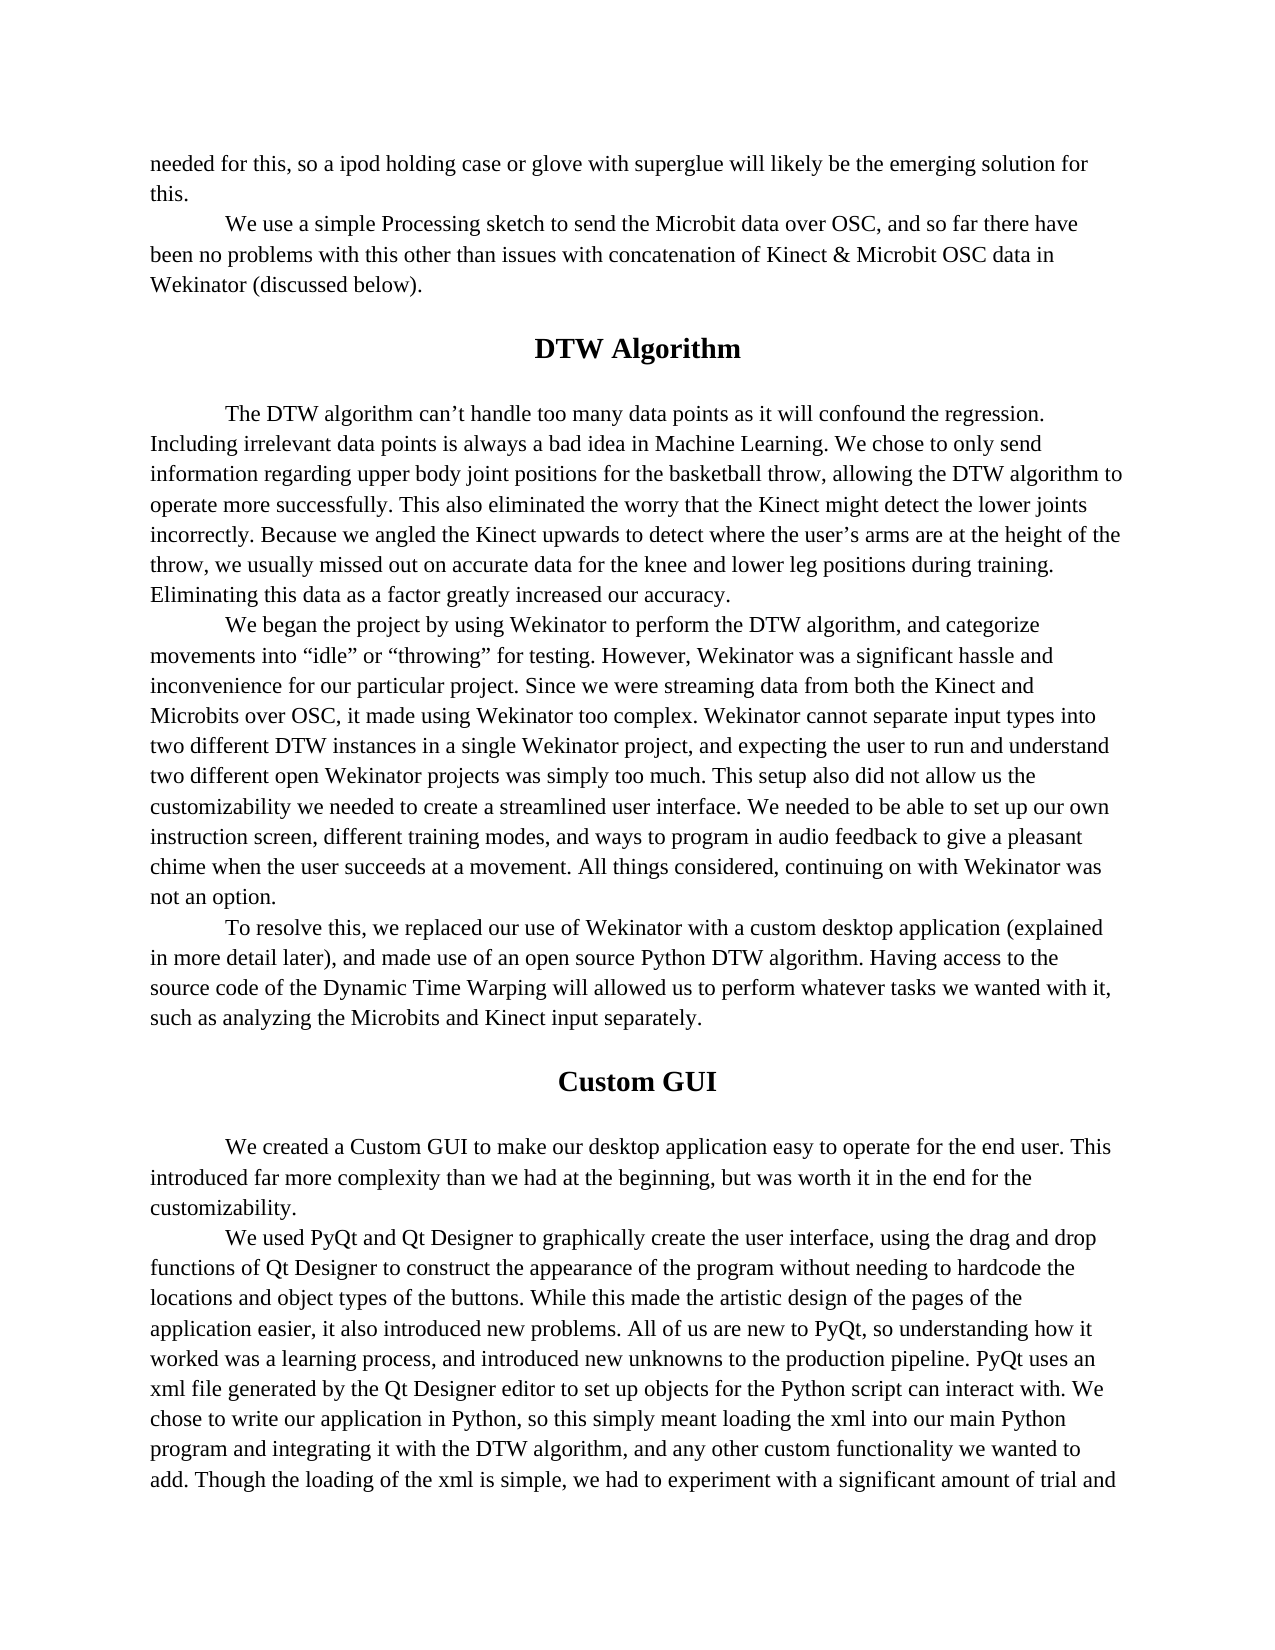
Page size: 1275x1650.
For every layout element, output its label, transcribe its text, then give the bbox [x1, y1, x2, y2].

text We created a Custom GUI to make our desktop application easy to operate for the end user. This introduced far more complexity than we had at the beginning, but was worth it in the end for the customizability. [150, 1133, 1125, 1220]
text To resolve this, we replaced our use of Wekinator with a custom desktop application (explained in more detail later), and made use of an open source Python DTW algorithm. Having access to the source code of the Dynamic Time Warping will allowed us to perform whatever tasks we wanted with it, such as analyzing the Microbits and Kinect input separately. [150, 913, 1125, 1031]
text We began the project by using Wekinator to perform the DTW algorithm, and categorize movements into “idle” or “throwing” for testing. However, Wekinator was a significant hassle and inconvenience for our particular project. Since we were streaming data from both the Kinect and Microbits over OSC, it made using Wekinator too complex. Wekinator cannot separate input types into two different DTW instances in a single Wekinator project, and expecting the user to run and understand two different open Wekinator projects was simply too much. This setup also did not allow us the customizability we needed to create a streamlined user interface. We needed to be able to set up our own instruction screen, different training modes, and ways to program in audio feedback to give a pleasant chime when the user succeeds at a movement. All things considered, continuing on with Wekinator was not an option. [150, 611, 1125, 910]
subtitle DTW Algorithm [150, 331, 1125, 365]
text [150, 1224, 1125, 1492]
text We use a simple Processing sketch to send the Microbit data over OSC, and so far there have been no problems with this other than issues with concatenation of Kinect & Microbit OSC data in Wekinator (discussed below). [150, 210, 1125, 297]
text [150, 150, 1125, 207]
subtitle Custom GUI [150, 1064, 1125, 1098]
text The DTW algorithm can’t handle too many data points as it will confound the regression. Including irrelevant data points is always a bad idea in Machine Learning. We chose to only send information regarding upper body joint positions for the basketball throw, allowing the DTW algorithm to operate more successfully. This also eliminated the worry that the Kinect might detect the lower joints incorrectly. Because we angled the Kinect upwards to detect where the user’s arms are at the height of the throw, we usually missed out on accurate data for the knee and lower leg positions during training. Eliminating this data as a factor greatly increased our accuracy. [150, 400, 1125, 608]
